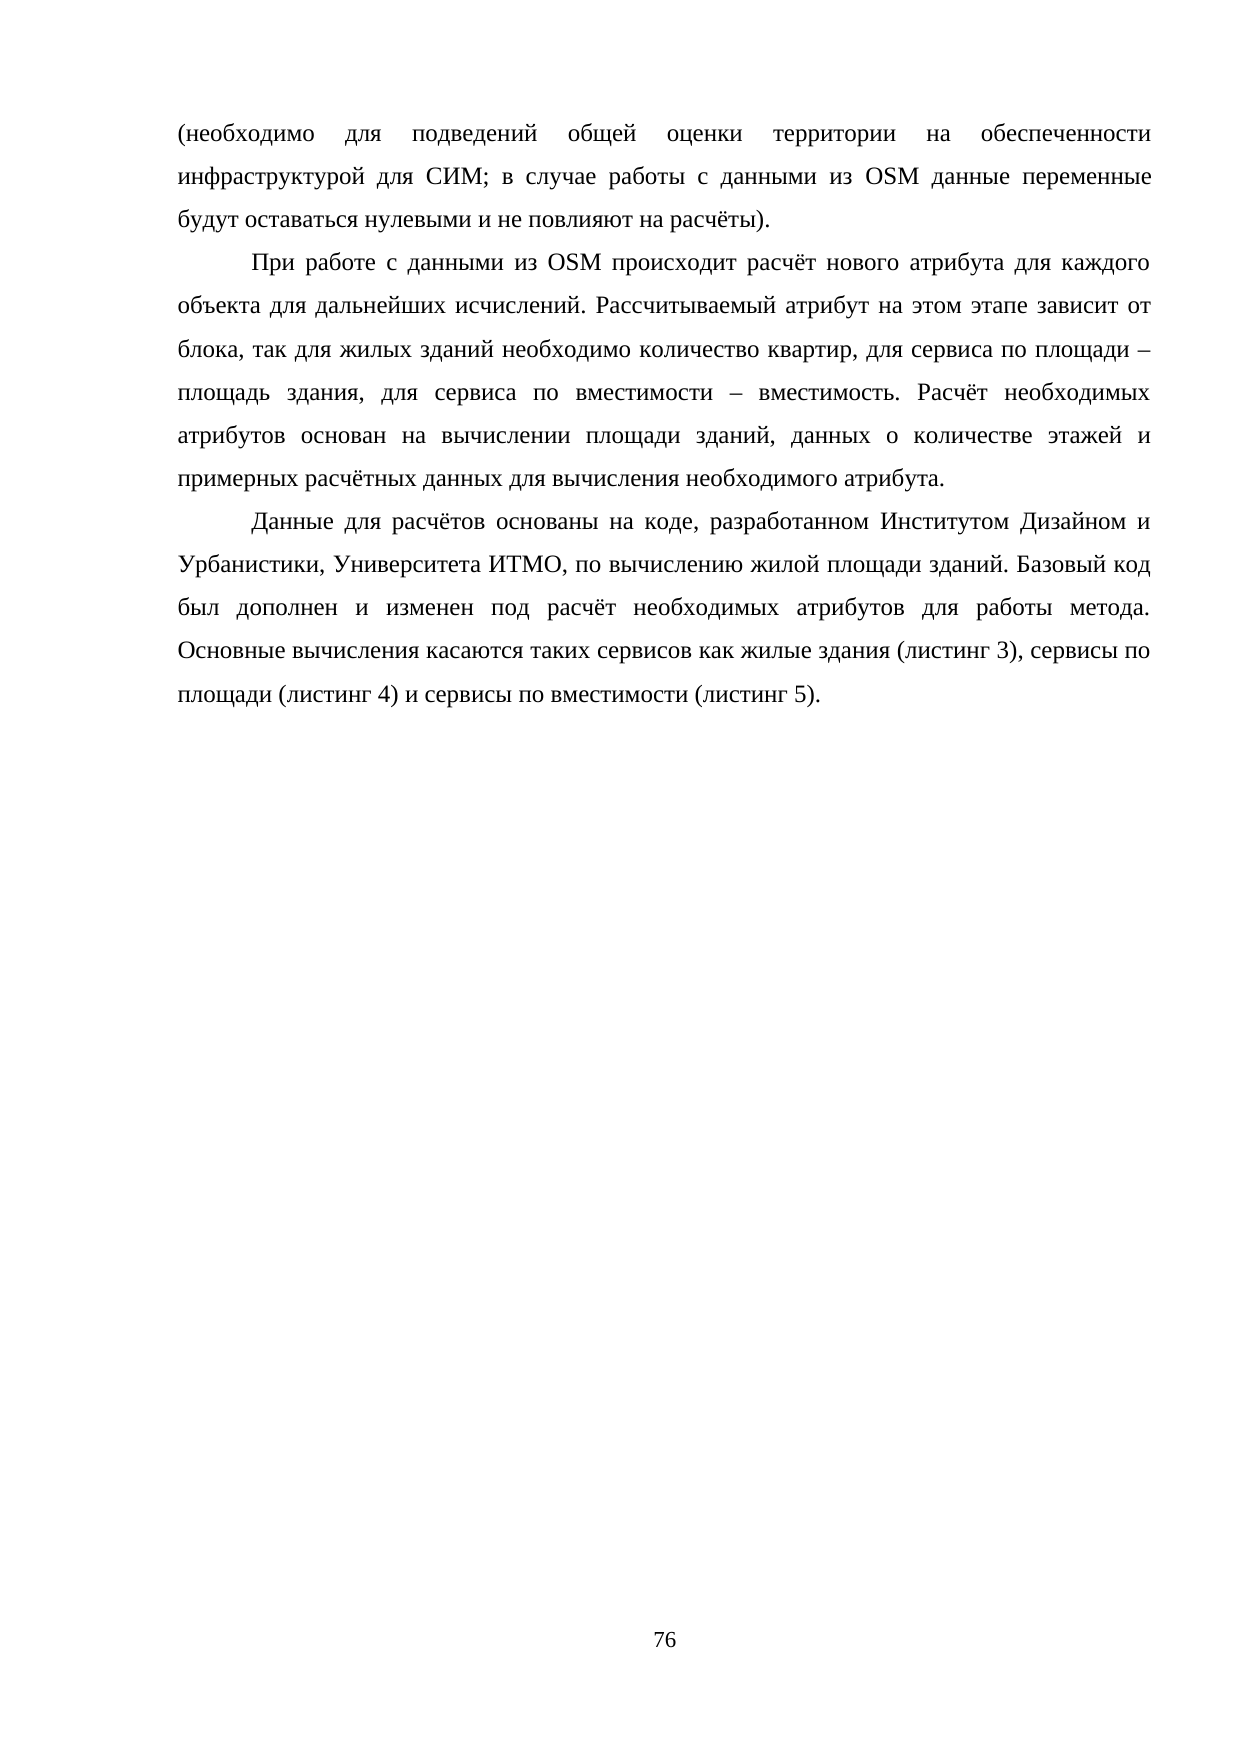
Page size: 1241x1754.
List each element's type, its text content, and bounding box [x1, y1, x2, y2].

text При работе с данными из OSM происходит расчёт нового атрибута для каждого объекта для дальнейших исчислений. Рассчитываемый атрибут на этом этапе зависит от блока, так для жилых зданий необходимо количество квартир, для сервиса по площади – площадь здания, для сервиса по вместимости – вместимость. Расчёт необходимых атрибутов основан на вычислении площади зданий, данных о количестве этажей и примерных расчётных данных для вычисления необходимого атрибута. [177, 247, 1152, 492]
text Данные для расчётов основаны на коде, разработанном Институтом Дизайном и Урбанистики, Университета ИТМО, по вычислению жилой площади зданий. Базовый код был дополнен и изменен под расчёт необходимых атрибутов для работы метода. Основные вычисления касаются таких сервисов как жилые здания (листинг 3), сервисы по площади (листинг 4) и сервисы по вместимости (листинг 5). [177, 506, 1152, 707]
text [177, 118, 1152, 233]
